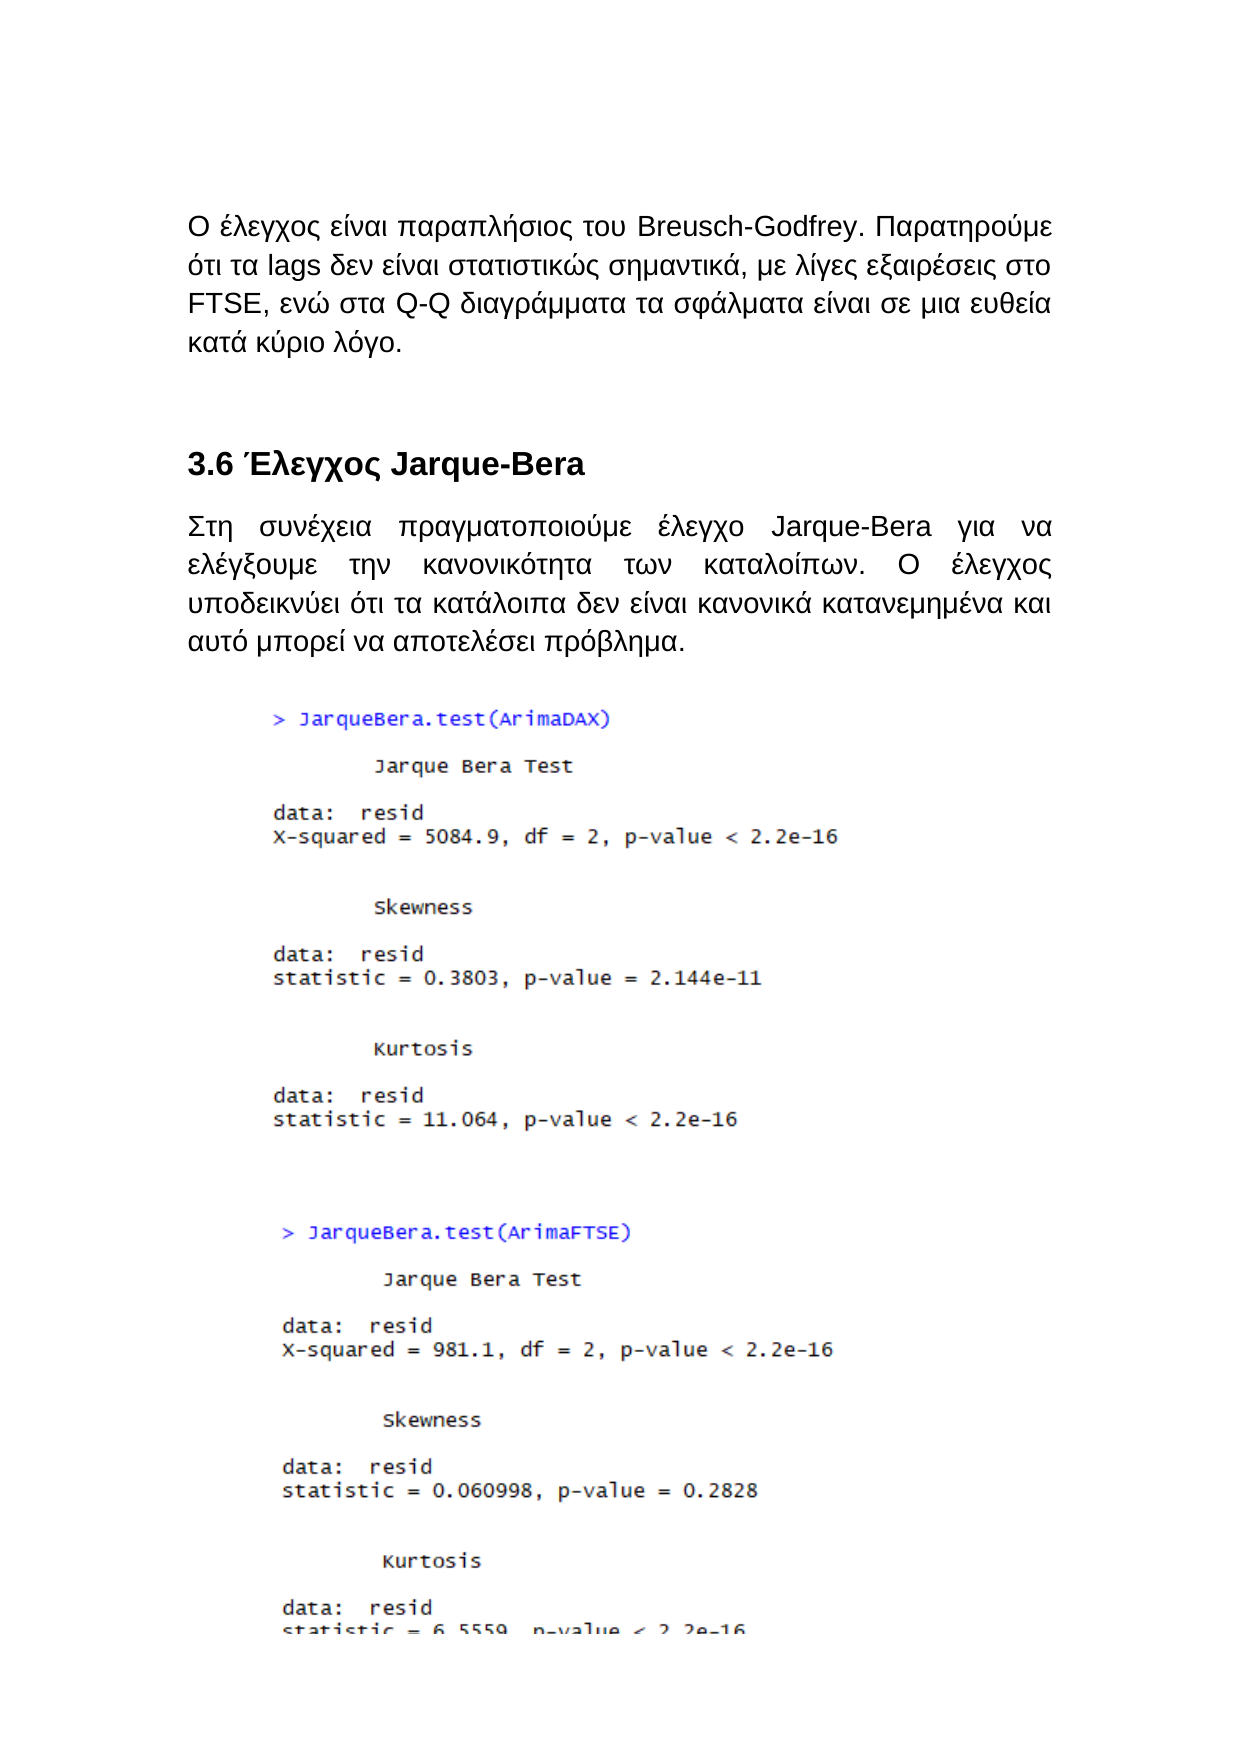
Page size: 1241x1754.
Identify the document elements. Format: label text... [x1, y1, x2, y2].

picture [273, 1212, 854, 1634]
text 3.6 Έλεγχος Jarque-Bera [187, 444, 1053, 482]
text Στη συνέχεια πραγματοποιούμε έλεγχο Jarque-Bera για να ελέγξουμε την κανονικότητα των καταλοίπων. Ο έλεγχος υποδεικνύει ότι τα κατάλοιπα δεν είναι κανονικά κατανεμημένα και αυτό μπορεί να αποτελέσει πρόβλημα. [187, 509, 1053, 658]
text Ο έλεγχος είναι παραπλήσιος του Breusch-Godfrey. Παρατηρούμε ότι τα lags δεν είναι στατιστικώς σημαντικά, με λίγες εξαιρέσεις στο FTSE, ενώ στα Q-Q διαγράμματα τα σφάλματα είναι σε μια ευθεία κατά κύριο λόγο. [187, 209, 1053, 358]
picture [264, 707, 854, 1136]
